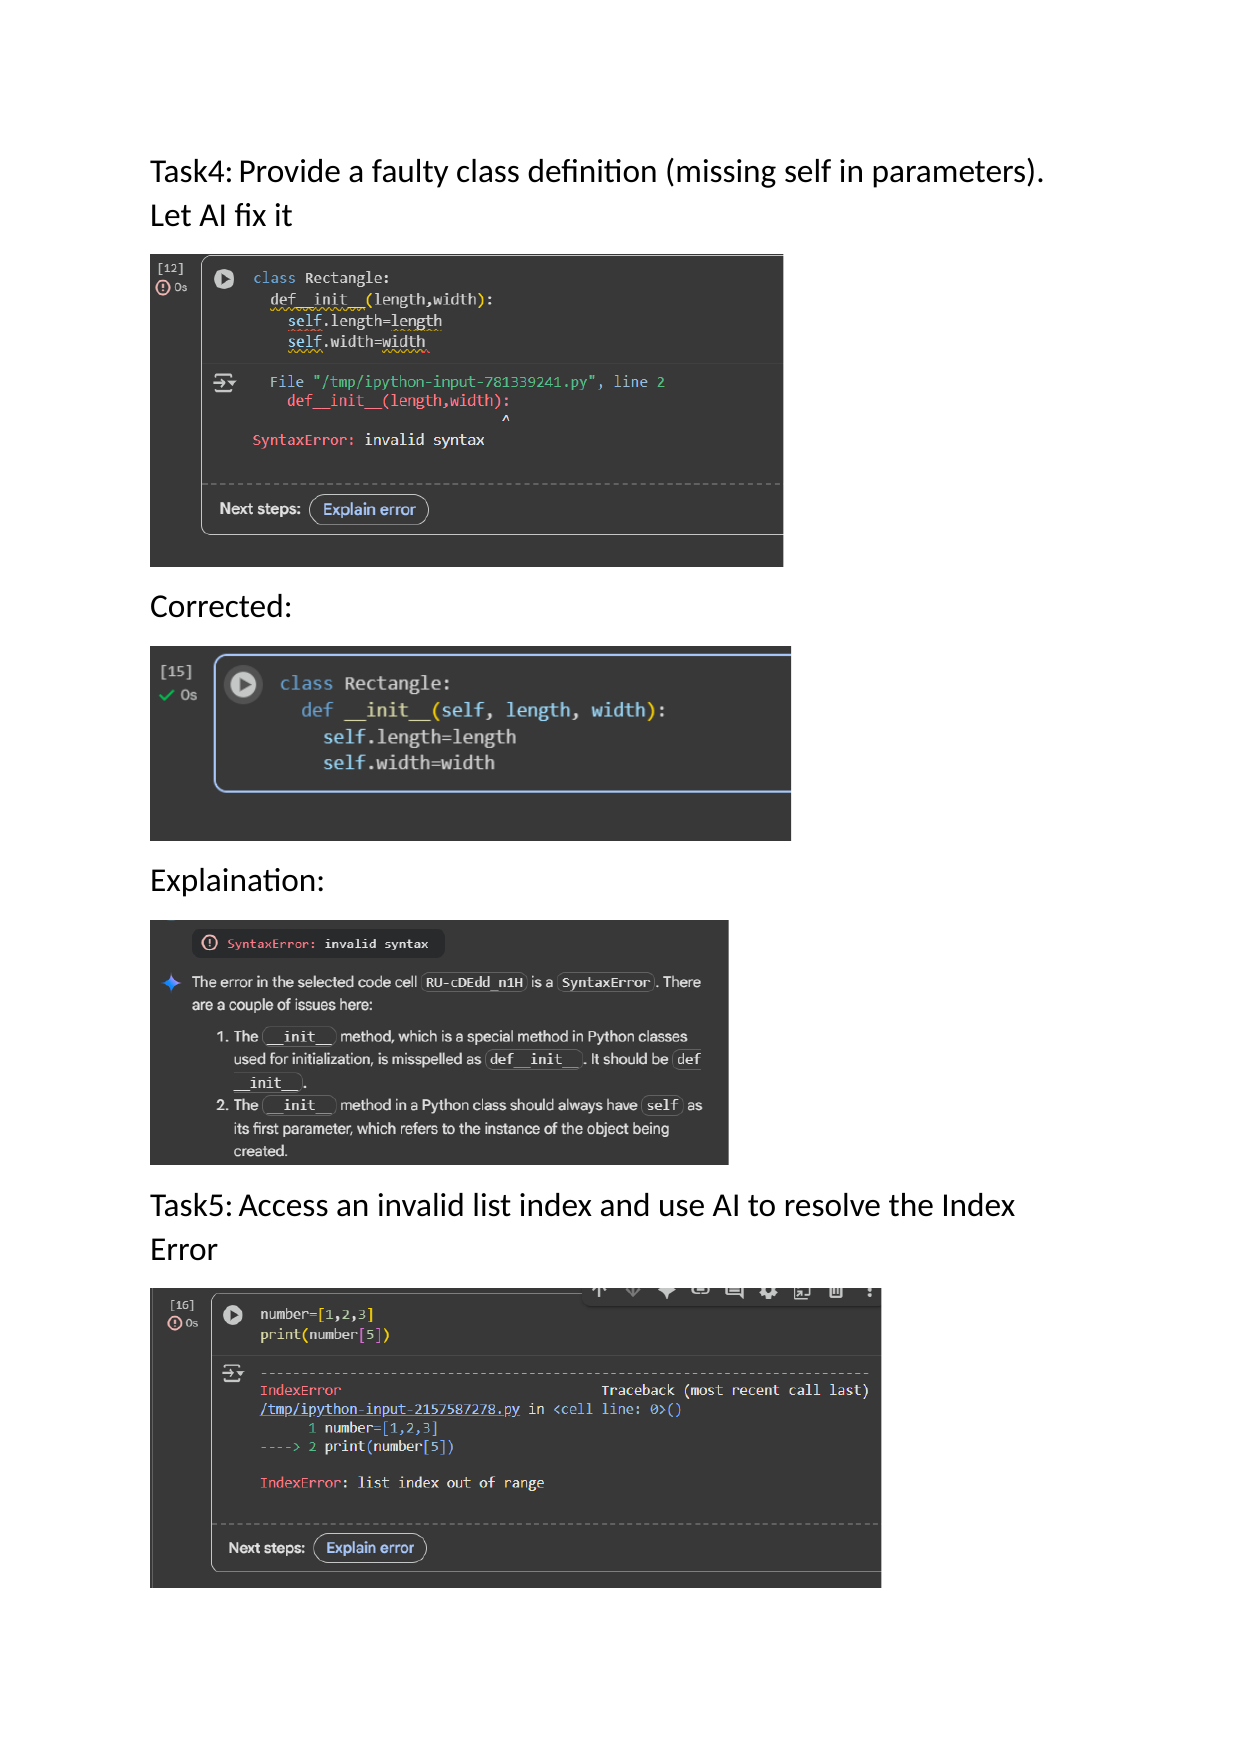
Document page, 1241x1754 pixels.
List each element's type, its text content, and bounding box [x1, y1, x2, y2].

text Corrected: [150, 586, 1090, 626]
text Task5: Access an invalid list index and use AI to resolve the Index Error [150, 1184, 1090, 1268]
picture [150, 646, 792, 841]
text Task4: Provide a faulty class definition (missing self in parameters). Let AI fix it [150, 150, 1090, 235]
picture [150, 1288, 882, 1588]
text Explaination: [150, 859, 1090, 900]
picture [150, 920, 729, 1165]
picture [150, 254, 784, 567]
